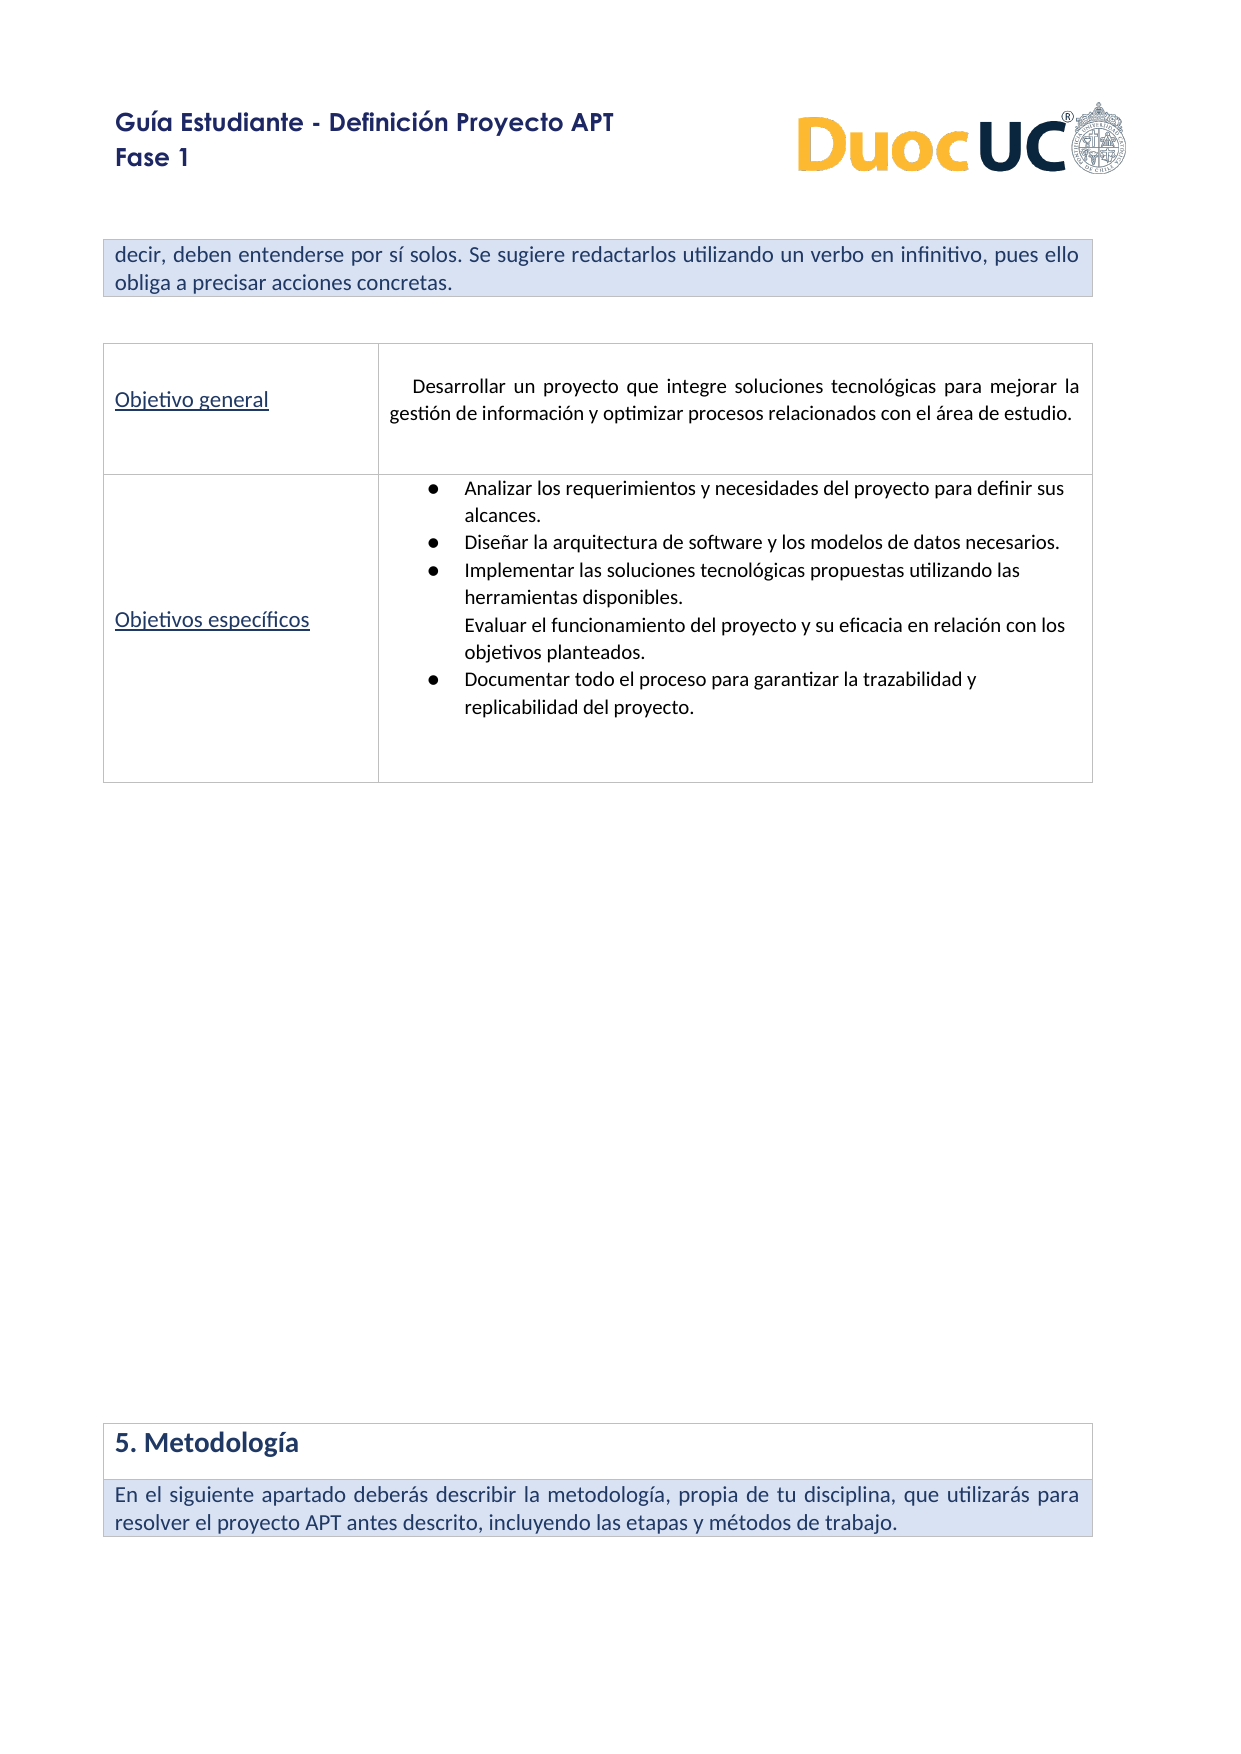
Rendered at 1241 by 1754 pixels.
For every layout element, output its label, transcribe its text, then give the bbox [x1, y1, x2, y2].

table_header Desarrollar un proyecto que integre soluciones tecnológicas para mejorar la gestión de información y optimizar procesos relacionados con el área de estudio. [379, 344, 1092, 474]
table_header 5. Metodología [104, 1424, 1092, 1479]
table_cell En el siguiente apartado deberás describir la metodología, propia de tu disciplina, que utilizarás para resolver el proyecto APT antes descrito, incluyendo las etapas y métodos de trabajo. [104, 1480, 1092, 1536]
picture [798, 102, 1126, 174]
table_header Objetivo general [104, 344, 378, 474]
table_cell Analizar los requerimientos y necesidades del proyecto para definir sus alcances. Diseñar la arquitectura de software y los modelos de datos necesarios. Implementar las soluciones tecnológicas propuestas utilizando las herramientas disponibles. Evaluar el funcionamiento del proyecto y su eficacia en relación con los objetivos planteados. Documentar todo el proceso para garantizar la trazabilidad y replicabilidad del proyecto. [379, 475, 1092, 782]
table_cell Objetivos específicos [104, 475, 378, 782]
